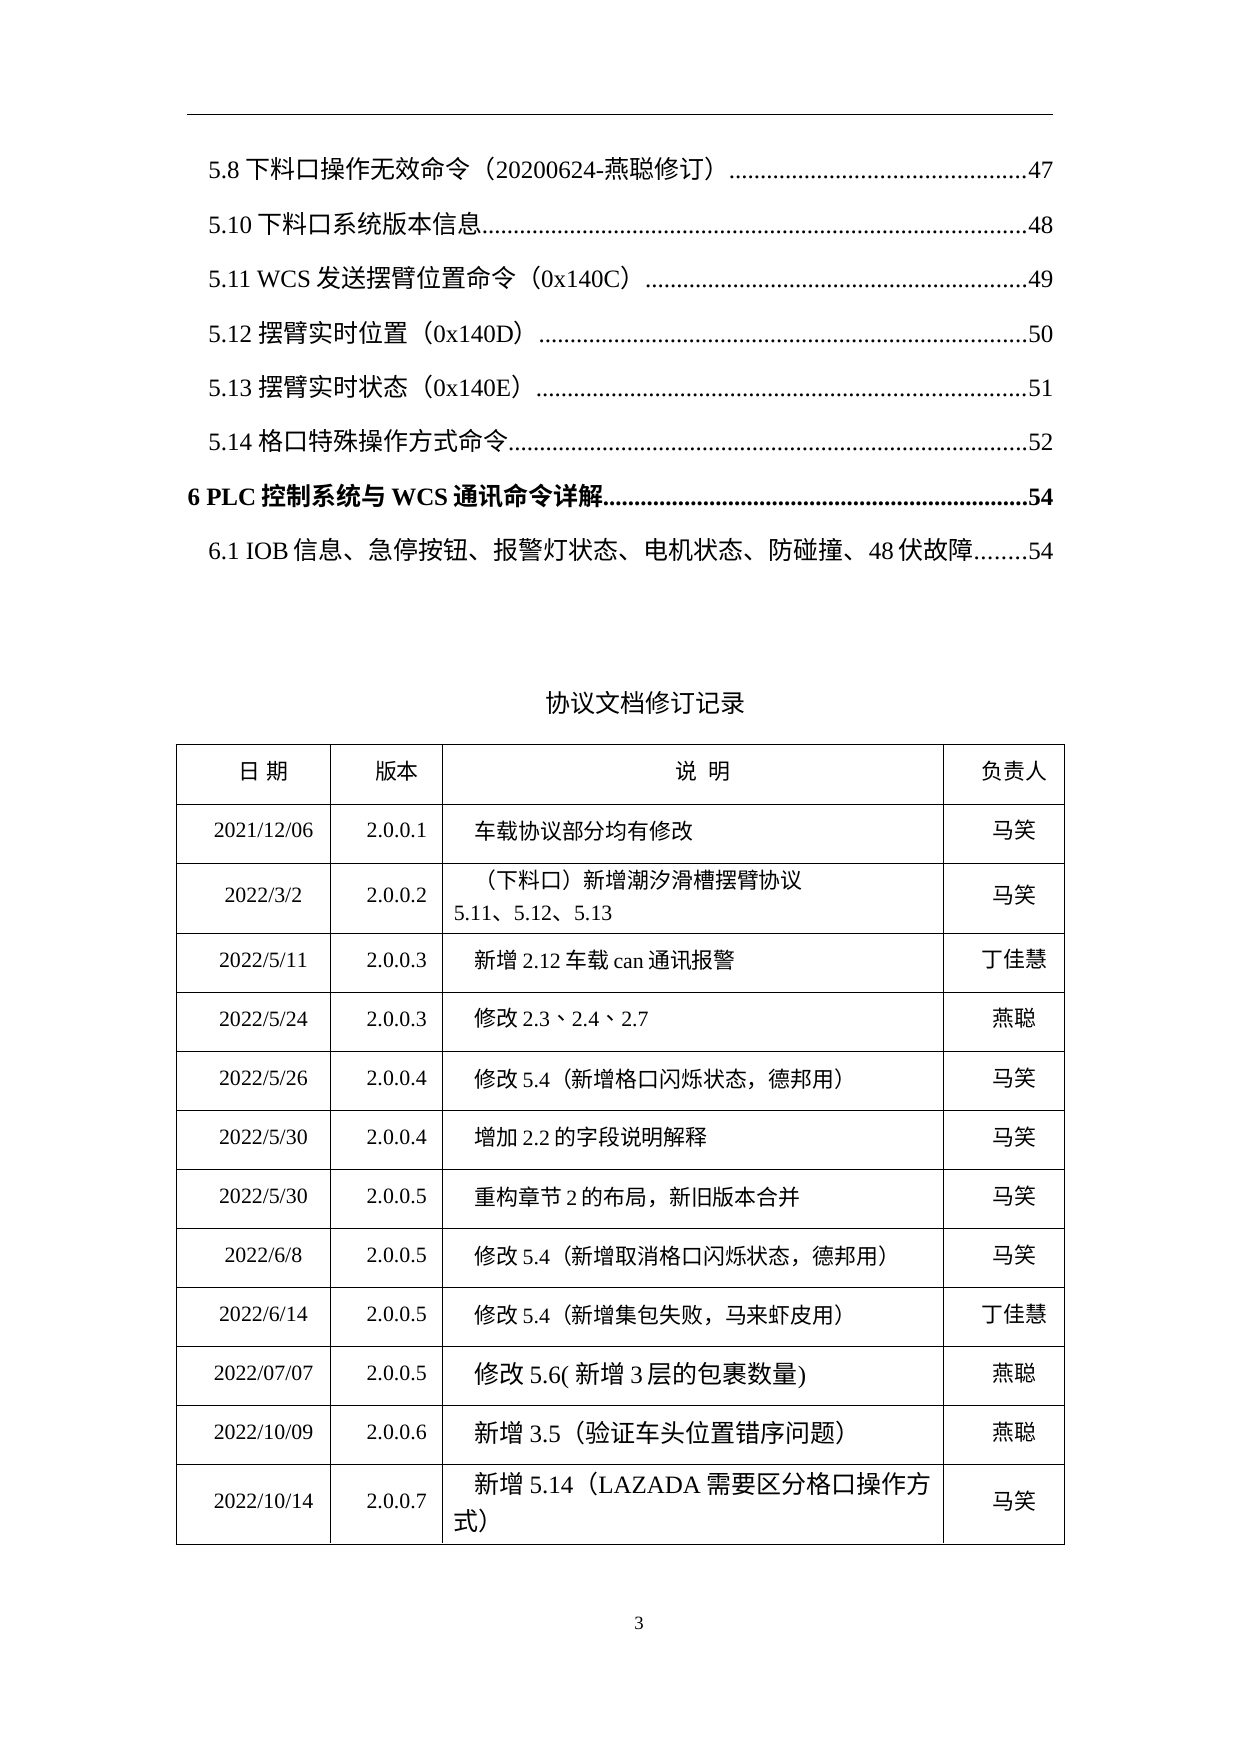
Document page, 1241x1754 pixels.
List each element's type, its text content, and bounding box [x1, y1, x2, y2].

table_header 日 期 [177, 745, 330, 803]
text 5.11 WCS发送摆臂位置命令（0x140C） 49 [208, 259, 1053, 295]
table_cell 2.0.0.5 [331, 1229, 442, 1287]
text 6 PLC控制系统与WCS通讯命令详解 54 [187, 476, 1053, 512]
table_header 说 明 [443, 745, 943, 803]
table_cell 2.0.0.5 [331, 1170, 442, 1228]
table_cell 2022/6/8 [177, 1229, 330, 1287]
table_cell 2.0.0.6 [331, 1406, 442, 1464]
text 5.14 格口特殊操作方式命令 52 [208, 422, 1053, 458]
text 5.10下料口系统版本信息 48 [208, 204, 1053, 241]
table_cell 2022/6/14 [177, 1288, 330, 1346]
table_cell 2.0.0.5 [331, 1288, 442, 1346]
table_cell 重构章节2的布局，新旧版本合并 [443, 1170, 943, 1228]
table_cell 2022/07/07 [177, 1347, 330, 1405]
table_cell 丁佳慧 [944, 934, 1064, 992]
table_cell 增加2.2的字段说明解释 [443, 1111, 943, 1169]
table_cell 新增2.12车载can通讯报警 [443, 934, 943, 992]
table_cell 2.0.0.4 [331, 1111, 442, 1169]
table_cell 燕聪 [944, 1347, 1064, 1405]
table_cell 2.0.0.3 [331, 993, 442, 1051]
table_cell 2022/5/30 [177, 1111, 330, 1169]
table_cell 2022/5/26 [177, 1052, 330, 1110]
text 5.13 摆臂实时状态（0x140E） 51 [208, 367, 1053, 404]
table_cell 燕聪 [944, 993, 1064, 1051]
table_header 版本 [331, 745, 442, 803]
text 5.12 摆臂实时位置（0x140D） 50 [208, 313, 1053, 349]
table_cell 丁佳慧 [944, 1288, 1064, 1346]
table_cell 修改5.4（新增集包失败，马来虾皮用） [443, 1288, 943, 1346]
table_cell 2.0.0.4 [331, 1052, 442, 1110]
table_header 负责人 [944, 745, 1064, 803]
table_cell 2.0.0.7 [331, 1465, 442, 1543]
text 6.1 IOB信息、急停按钮、报警灯状态、电机状态、防碰撞、48伏故障 54 [208, 531, 1053, 567]
table_cell 2.0.0.5 [331, 1347, 442, 1405]
table_cell 新增5.14（LAZADA需要区分格口操作方式） [443, 1465, 943, 1543]
table_cell 2.0.0.3 [331, 934, 442, 992]
table_cell 2022/3/2 [177, 864, 330, 933]
table_cell 2022/5/11 [177, 934, 330, 992]
text 协议文档修订记录 [187, 684, 1053, 720]
table_cell 马笑 [944, 864, 1064, 933]
table_cell 马笑 [944, 1229, 1064, 1287]
table_cell 2021/12/06 [177, 805, 330, 862]
table_cell 2022/5/24 [177, 993, 330, 1051]
table_cell 修改2.3、2.4、2.7 [443, 993, 943, 1051]
table_cell 马笑 [944, 1052, 1064, 1110]
table_cell 2022/10/09 [177, 1406, 330, 1464]
table_cell 马笑 [944, 1111, 1064, 1169]
table_cell 2022/10/14 [177, 1465, 330, 1543]
table_cell 燕聪 [944, 1406, 1064, 1464]
table_cell 2.0.0.2 [331, 864, 442, 933]
table_cell 马笑 [944, 805, 1064, 862]
table_cell （下料口）新增潮汐滑槽摆臂协议5.11、5.12、5.13 [443, 864, 943, 933]
table_cell 车载协议部分均有修改 [443, 805, 943, 862]
table_cell 2.0.0.1 [331, 805, 442, 862]
table_cell 修改5.6( 新增3层的包裹数量) [443, 1347, 943, 1405]
table_cell 马笑 [944, 1170, 1064, 1228]
table_cell 2022/5/30 [177, 1170, 330, 1228]
text 5.8 下料口操作无效命令（20200624-燕聪修订） 47 [208, 150, 1053, 186]
table_cell 修改5.4（新增格口闪烁状态，德邦用） [443, 1052, 943, 1110]
table_cell 新增3.5（验证车头位置错序问题） [443, 1406, 943, 1464]
table_cell 马笑 [944, 1465, 1064, 1543]
table_cell 修改5.4（新增取消格口闪烁状态，德邦用） [443, 1229, 943, 1287]
